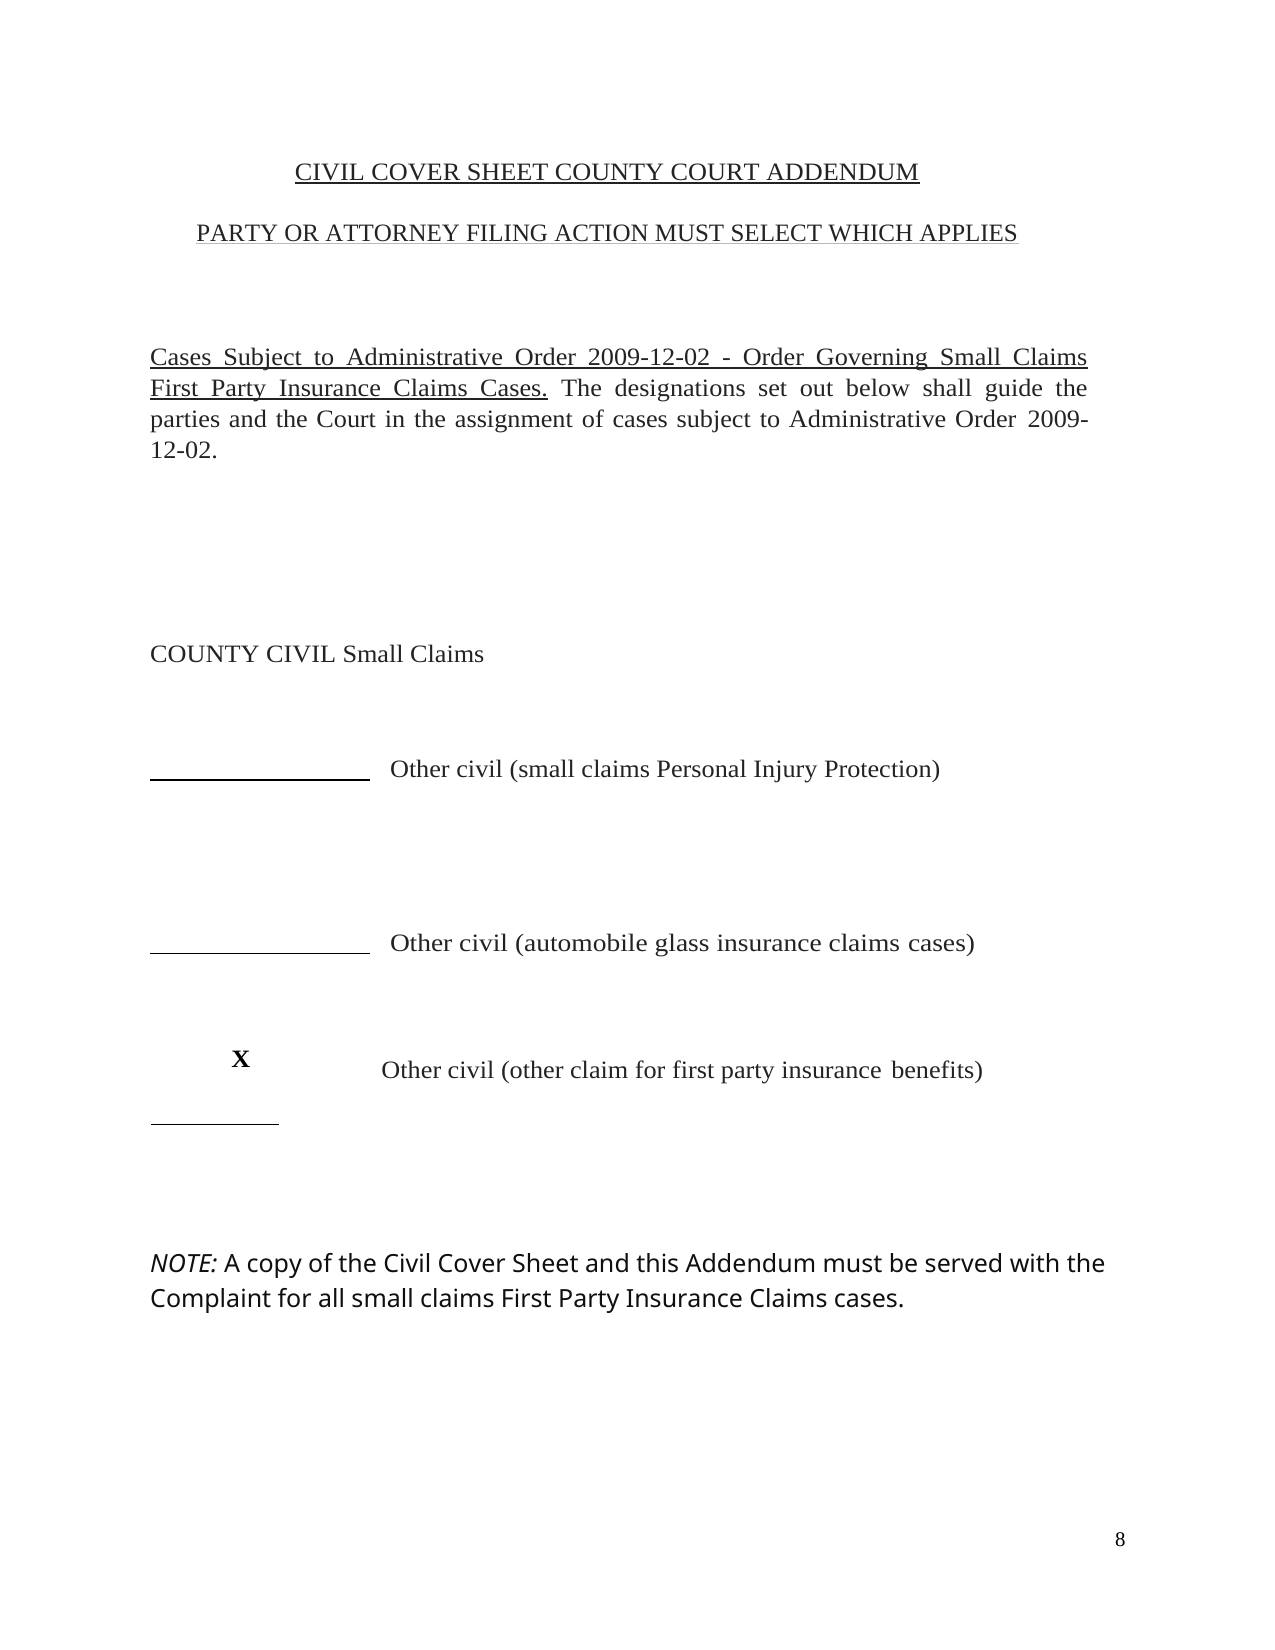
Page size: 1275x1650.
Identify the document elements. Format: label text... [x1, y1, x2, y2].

text PARTY OR ATTORNEY FILING ACTION MUST SELECT WHICH APPLIES [150, 218, 1064, 246]
text CIVIL COVER SHEET COUNTY COURT ADDENDUM [150, 157, 1064, 186]
text Cases Subject to Administrative Order 2009-12-02 - Order Governing Small Claims First Party Insurance Claims Cases. The designations set out below shall guide the parties and the Court in the assignment of cases subject to Administrative Order 2009-12-02. [150, 342, 1088, 367]
text Other civil (automobile glass insurance claims cases) [150, 928, 1125, 957]
text X Other civil (other claim for first party insurance benefits) [150, 1044, 1064, 1084]
subtitle NOTE: A copy of the Civil Cover Sheet and this Addendum must be served with the Complaint for all small claims First Party Insurance Claims cases. [150, 1246, 1125, 1314]
text Other civil (small claims Personal Injury Protection) [150, 754, 1125, 783]
text Cases Subject to Administrative Order 2009-12-02 - Order Governing Small Claims First Party Insurance Claims Cases. The designations set out below shall guide the parties and the Court in the assignment of cases subject to Administrative Order 2009-12-02. [150, 369, 1088, 464]
text COUNTY CIVIL Small Claims [150, 639, 1125, 668]
